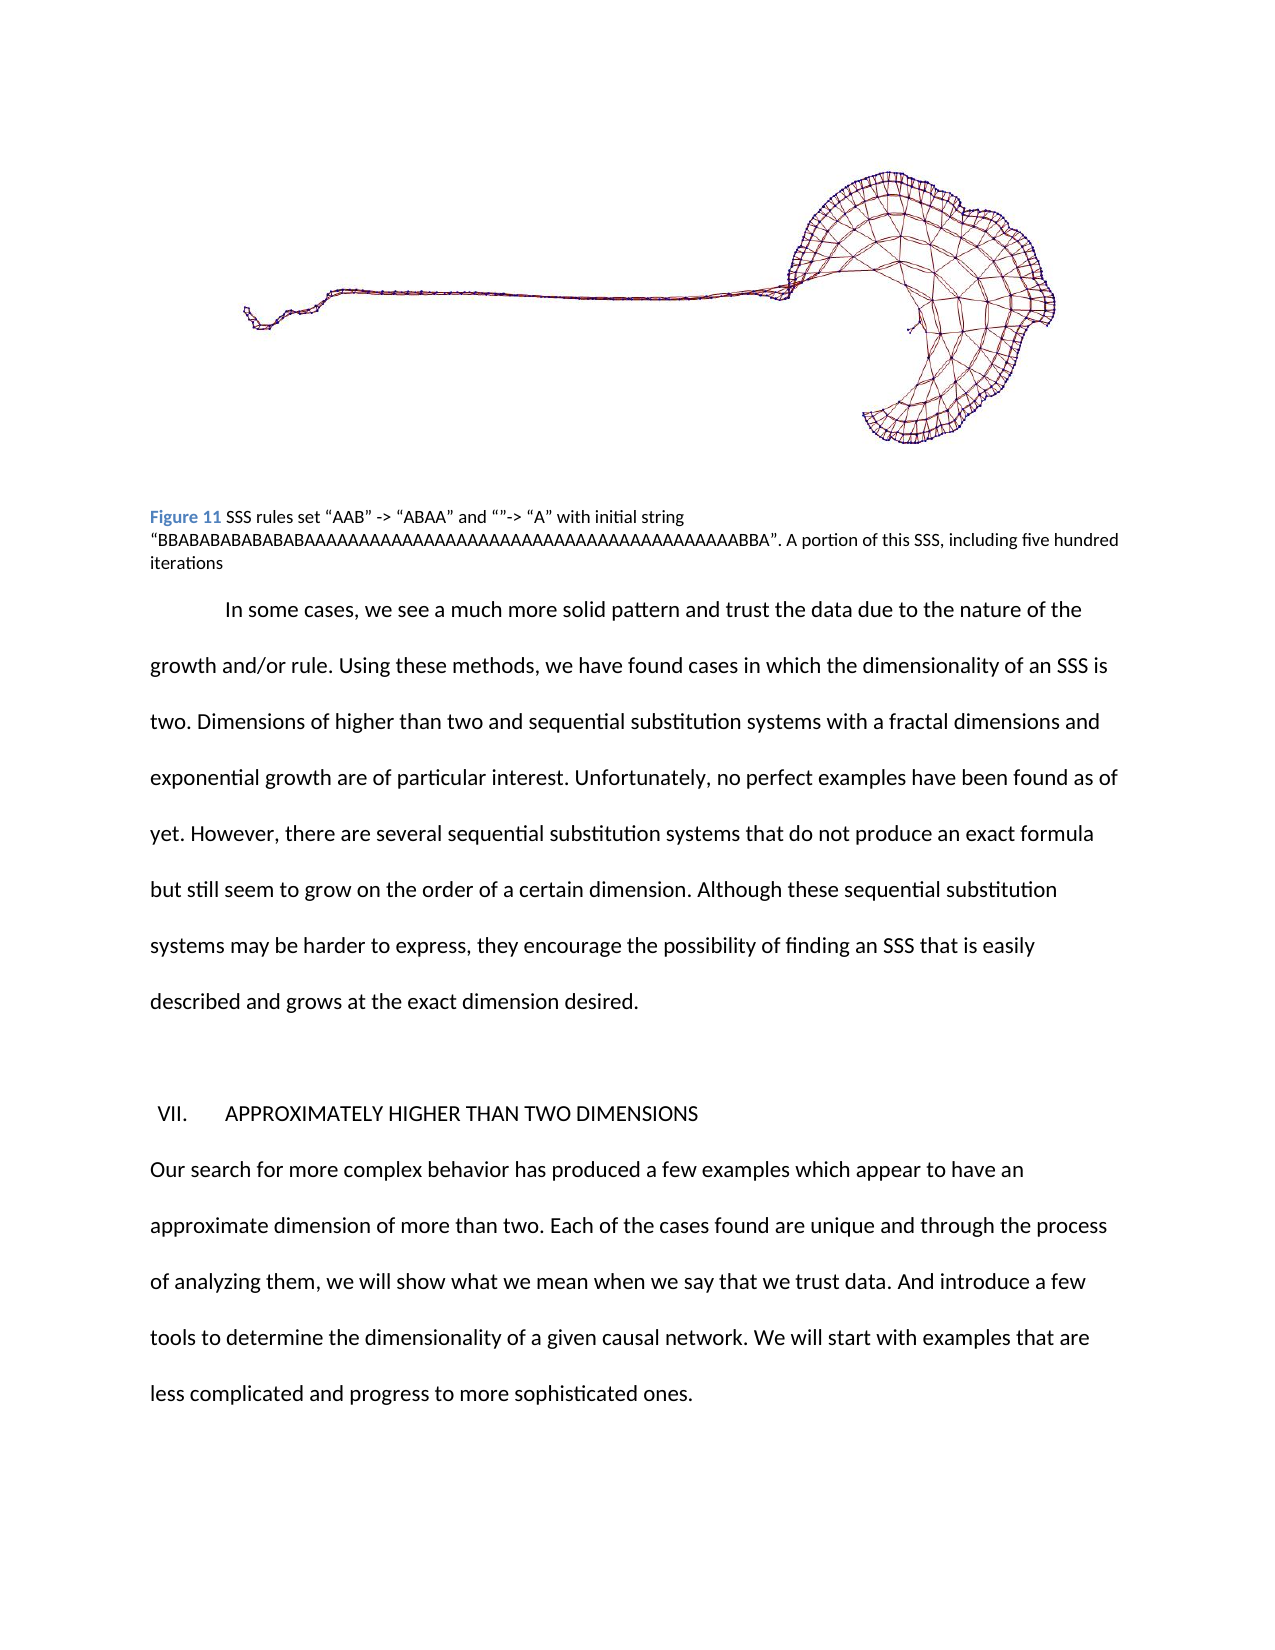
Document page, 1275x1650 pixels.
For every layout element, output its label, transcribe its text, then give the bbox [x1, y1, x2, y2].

list APPROXIMATELY HIGHER THAN TWO DIMENSIONS [187, 1099, 1125, 1127]
text Figure 11 SSS rules set “AAB” -> “ABAA” and “”-> “A” with initial string “BBABABABABABABAAAAAAAAAAAAAAAAAAAAAAAAAAAAAAAAAAAAAAAABBA”. A portion of this SSS, including five hundred iterations [150, 505, 1125, 574]
list Our search for more complex behavior has produced a few examples which appear to have an approximate dimension of more than two. Each of the cases found are unique and through the process of analyzing them, we will show what we mean when we say that we trust data. And introduce a few tools to determine the dimensionality of a given causal network. We will start with examples that are less complicated and progress to more sophisticated ones. [150, 1155, 1125, 1407]
list In some cases, we see a much more solid pattern and trust the data due to the nature of the growth and/or rule. Using these methods, we have found cases in which the dimensionality of an SSS is two. Dimensions of higher than two and sequential substitution systems with a fractal dimensions and exponential growth are of particular interest. Unfortunately, no perfect examples have been found as of yet. However, there are several sequential substitution systems that do not produce an exact formula but still seem to grow on the order of a certain dimension. Although these sequential substitution systems may be harder to express, they encourage the possibility of finding an SSS that is easily described and grows at the exact dimension desired. [150, 595, 1125, 1015]
picture [225, 150, 1059, 457]
